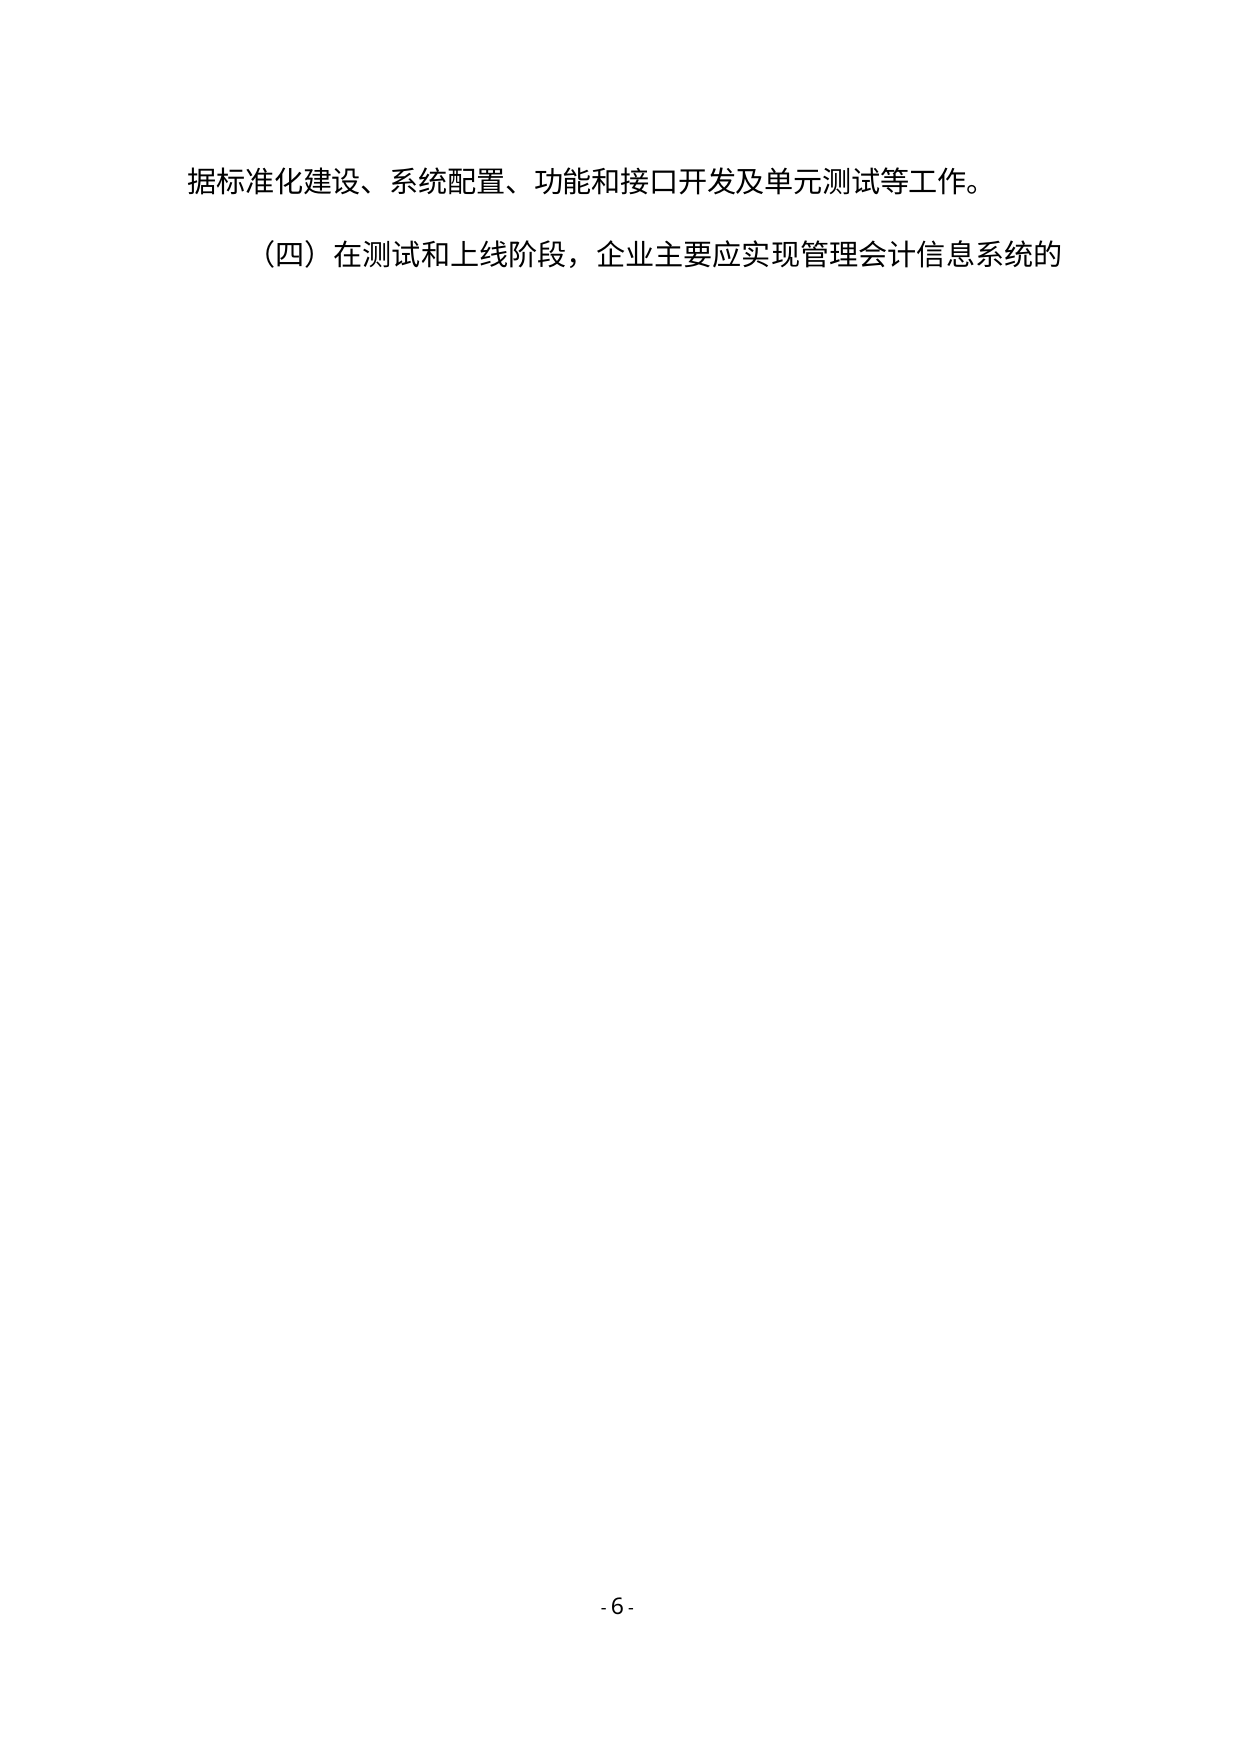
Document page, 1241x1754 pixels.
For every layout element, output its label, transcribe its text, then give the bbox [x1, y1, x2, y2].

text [187, 158, 1053, 201]
text （四）在测试和上线阶段，企业主要应实现管理会计信息系统的 [246, 231, 1080, 274]
